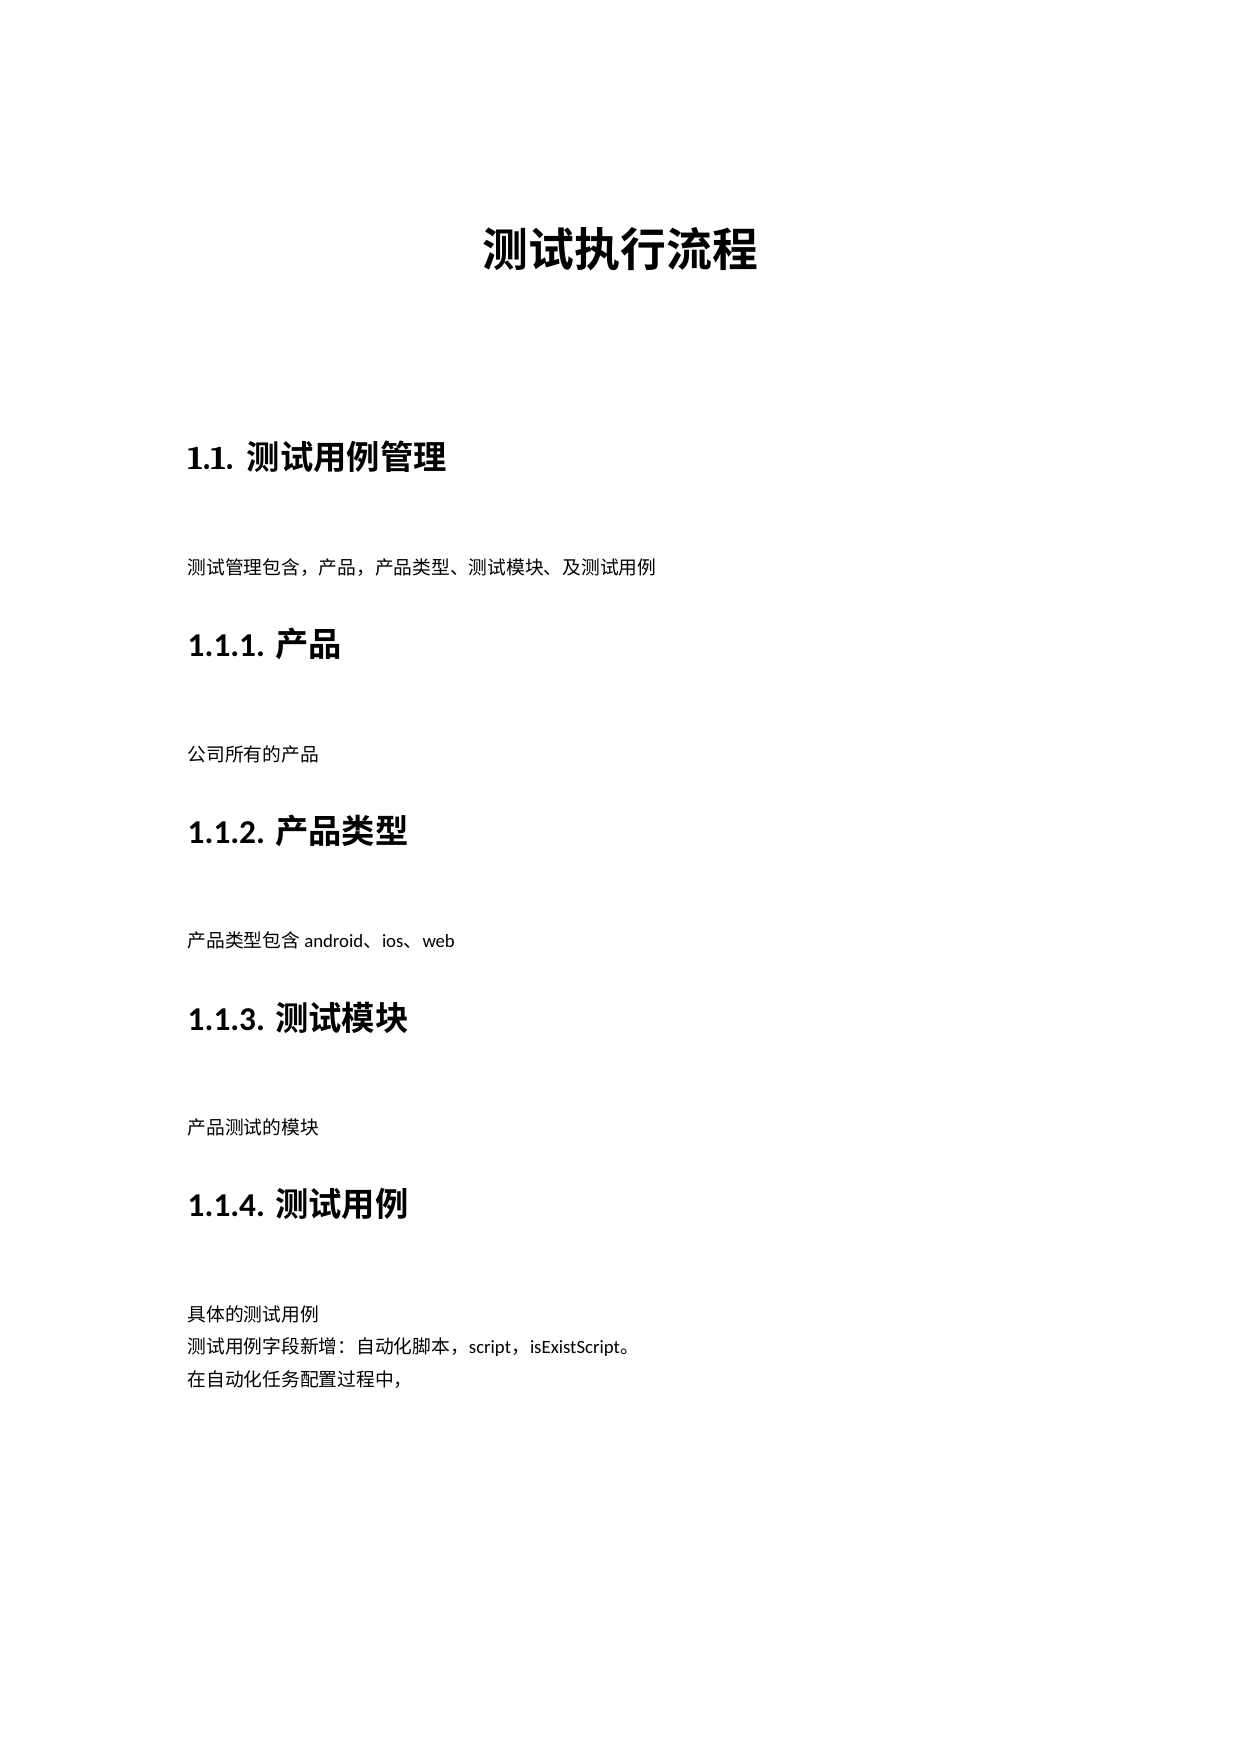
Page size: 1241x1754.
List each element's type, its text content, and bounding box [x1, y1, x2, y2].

text 产品类型包含 android、ios、web [187, 923, 1053, 956]
subtitle 产品类型 [187, 796, 1053, 861]
text 公司所有的产品 [187, 737, 1053, 769]
text 测试管理包含，产品，产品类型、测试模块、及测试用例 [187, 550, 1053, 582]
subtitle 产品 [187, 609, 1053, 674]
subtitle 测试用例 [187, 1170, 1053, 1235]
text 测试用例字段新增：自动化脚本，script，isExistScript。 [187, 1329, 1053, 1362]
text 具体的测试用例 [187, 1297, 1053, 1329]
subtitle 测试模块 [187, 983, 1053, 1048]
subtitle 测试用例管理 [187, 423, 1053, 488]
text 产品测试的模块 [187, 1110, 1053, 1143]
subtitle 测试执行流程 [187, 197, 1053, 295]
text 在自动化任务配置过程中， [187, 1362, 1053, 1394]
